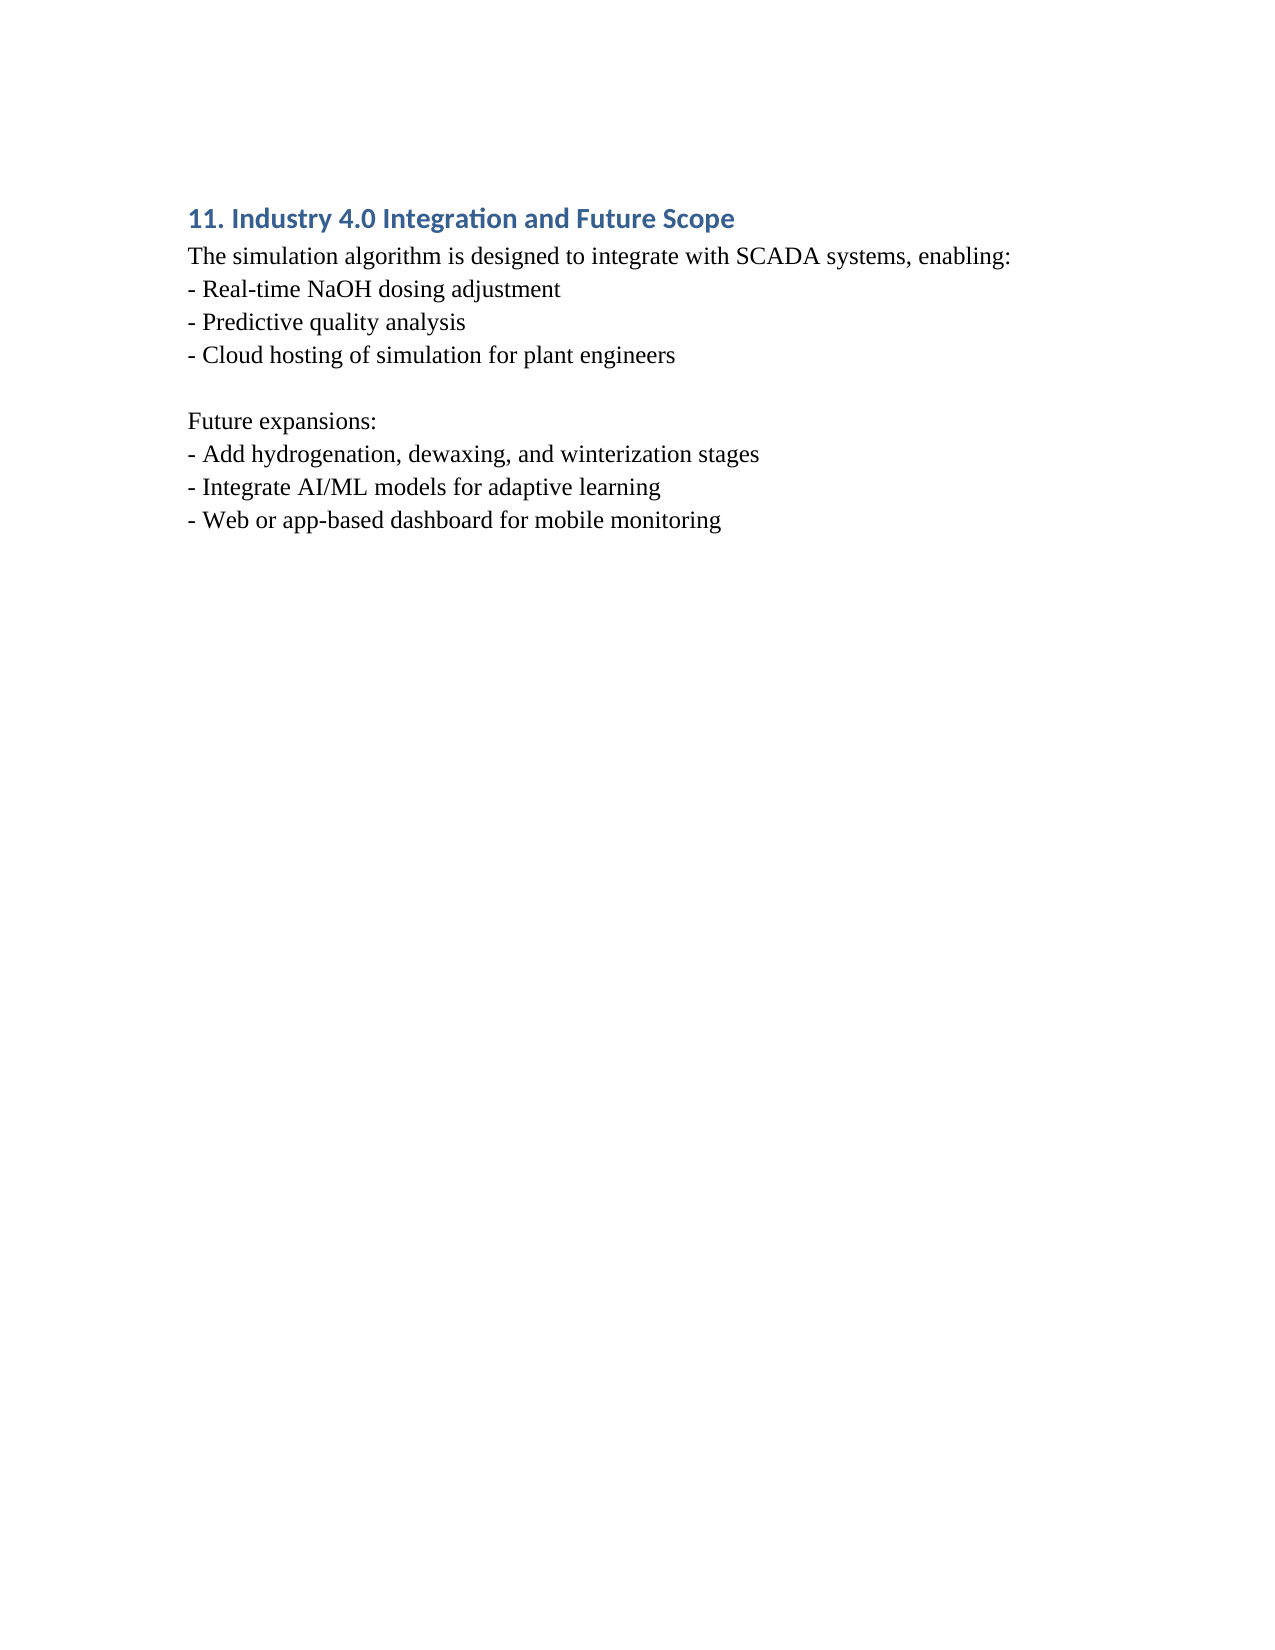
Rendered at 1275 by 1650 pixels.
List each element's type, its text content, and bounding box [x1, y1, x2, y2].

subtitle 11. Industry 4.0 Integration and Future Scope [187, 200, 1087, 236]
text The simulation algorithm is designed to integrate with SCADA systems, enabling: - Real-time NaOH dosing adjustment - Predictive quality analysis - Cloud hosting of simulation for plant engineers Future expansions: - Add hydrogenation, dewaxing, and winterization stages - Integrate AI/ML models for adaptive learning - Web or app-based dashboard for mobile monitoring [187, 241, 1087, 534]
